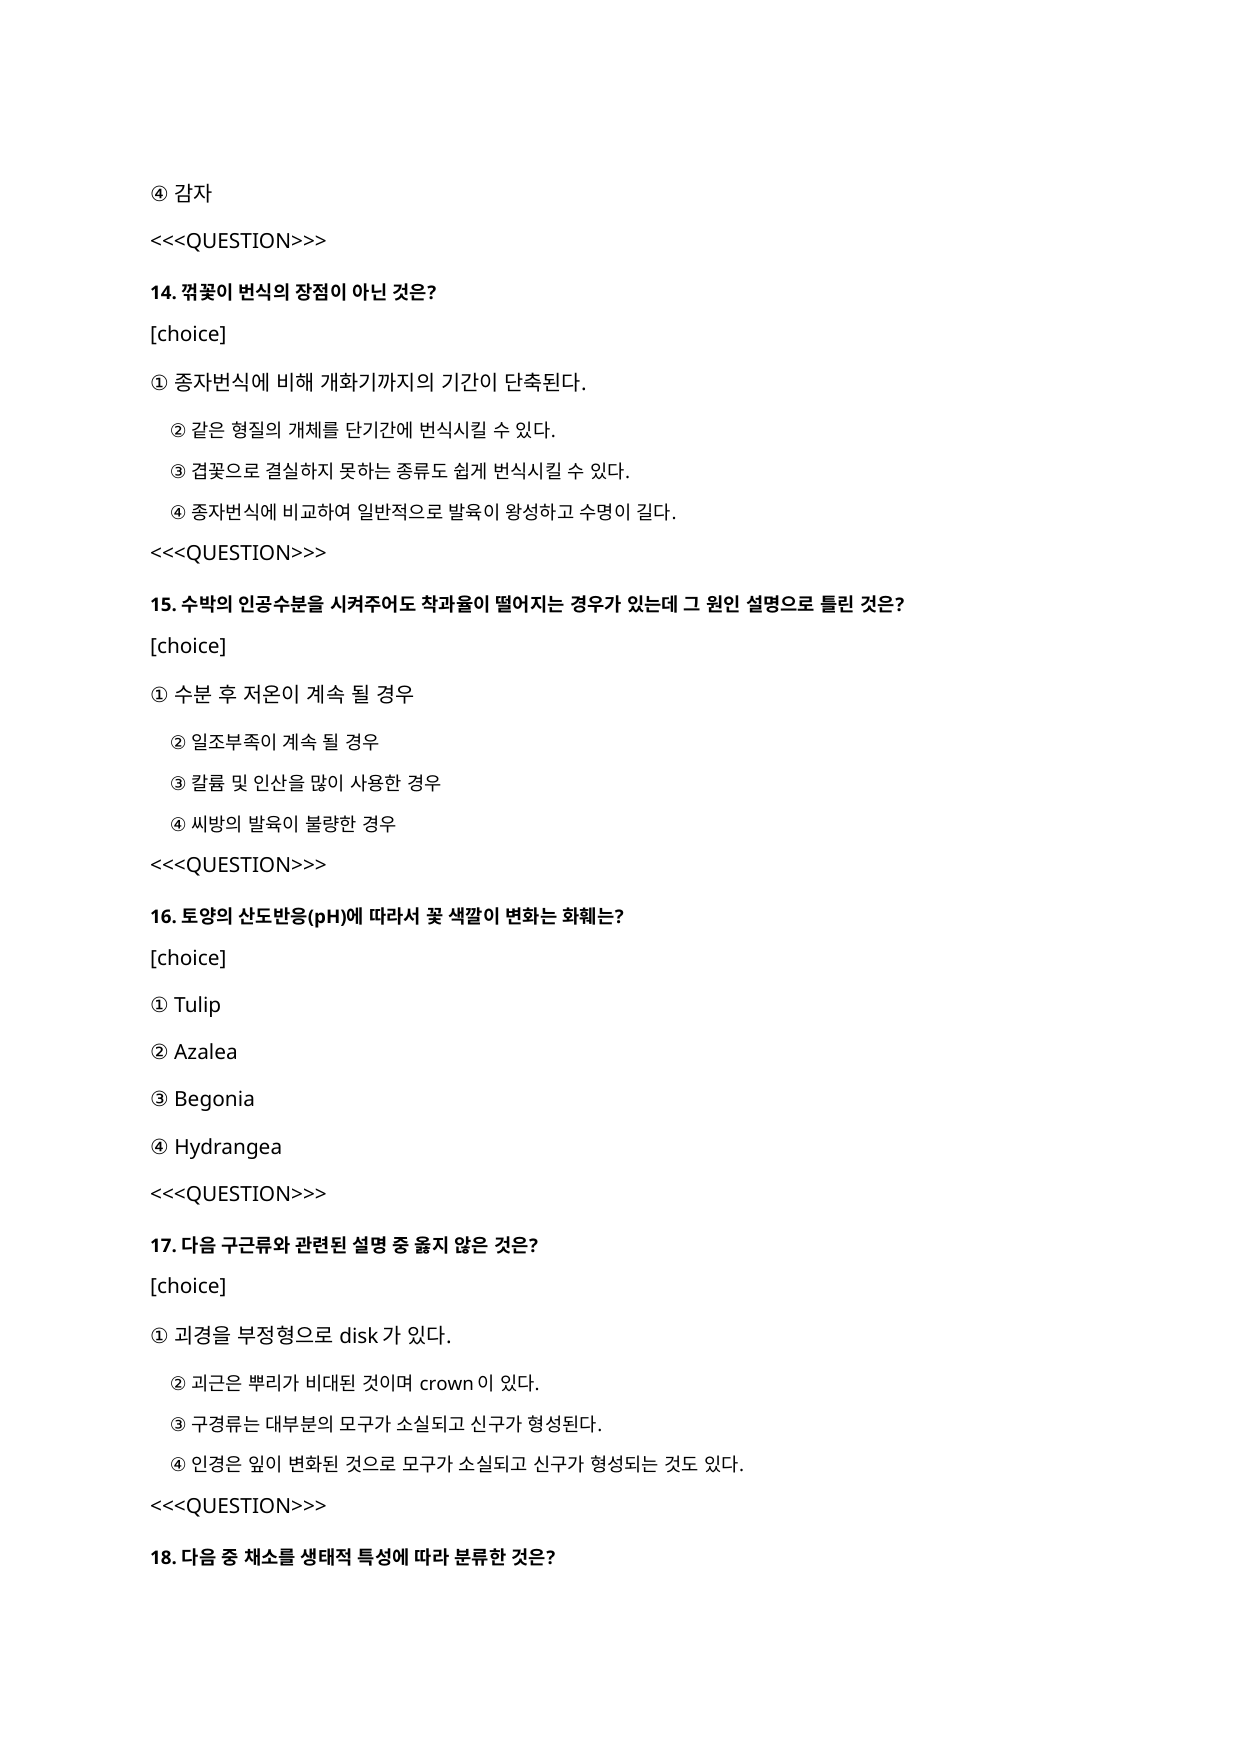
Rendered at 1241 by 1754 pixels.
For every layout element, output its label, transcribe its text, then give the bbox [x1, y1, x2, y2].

text <<<QUESTION>>> [150, 1179, 1090, 1208]
text <<<QUESTION>>> [150, 850, 1090, 879]
text <<<QUESTION>>> [150, 538, 1090, 567]
text [choice] [150, 1272, 1090, 1300]
text [choice] [150, 943, 1090, 971]
text [choice] [150, 631, 1090, 659]
text 15. 수박의 인공수분을 시켜주어도 착과율이 떨어지는 경우가 있는데 그 원인 설명으로 틀린 것은? [150, 590, 1090, 617]
text ③ 구경류는 대부분의 모구가 소실되고 신구가 형성된다. [150, 1409, 1090, 1436]
text ① Tulip [150, 990, 1090, 1018]
text 16. 토양의 산도반응(pH)에 따라서 꽃 색깔이 변화는 화훼는? [150, 902, 1090, 929]
text ② 일조부족이 계속 될 경우 [150, 727, 1090, 755]
text ④ Hydrangea [150, 1132, 1090, 1160]
text ① 종자번식에 비해 개화기까지의 기간이 단축된다. [150, 366, 1090, 397]
text ④ 인경은 잎이 변화된 것으로 모구가 소실되고 신구가 형성되는 것도 있다. [150, 1450, 1090, 1477]
text ① 수분 후 저온이 계속 될 경우 [150, 678, 1090, 708]
text ② Azalea [150, 1037, 1090, 1066]
text <<<QUESTION>>> [150, 227, 1090, 255]
text ④ 씨방의 발육이 불량한 경우 [150, 809, 1090, 837]
text ② 같은 형질의 개체를 단기간에 번식시킬 수 있다. [150, 416, 1090, 443]
text ④ 감자 [150, 177, 1090, 207]
text [choice] [150, 319, 1090, 347]
text <<<QUESTION>>> [150, 1491, 1090, 1519]
text 18. 다음 중 채소를 생태적 특성에 따라 분류한 것은? [150, 1542, 1090, 1570]
text ③ 겹꽃으로 결실하지 못하는 종류도 쉽게 번식시킬 수 있다. [150, 457, 1090, 484]
text 14. 꺾꽃이 번식의 장점이 아닌 것은? [150, 278, 1090, 305]
text ④ 종자번식에 비교하여 일반적으로 발육이 왕성하고 수명이 길다. [150, 497, 1090, 525]
text 17. 다음 구근류와 관련된 설명 중 옳지 않은 것은? [150, 1231, 1090, 1258]
text ③ Begonia [150, 1084, 1090, 1113]
text ① 괴경을 부정형으로 disk가 있다. [150, 1319, 1090, 1349]
text ③ 칼륨 및 인산을 많이 사용한 경우 [150, 768, 1090, 796]
text ② 괴근은 뿌리가 비대된 것이며 crown이 있다. [150, 1368, 1090, 1395]
